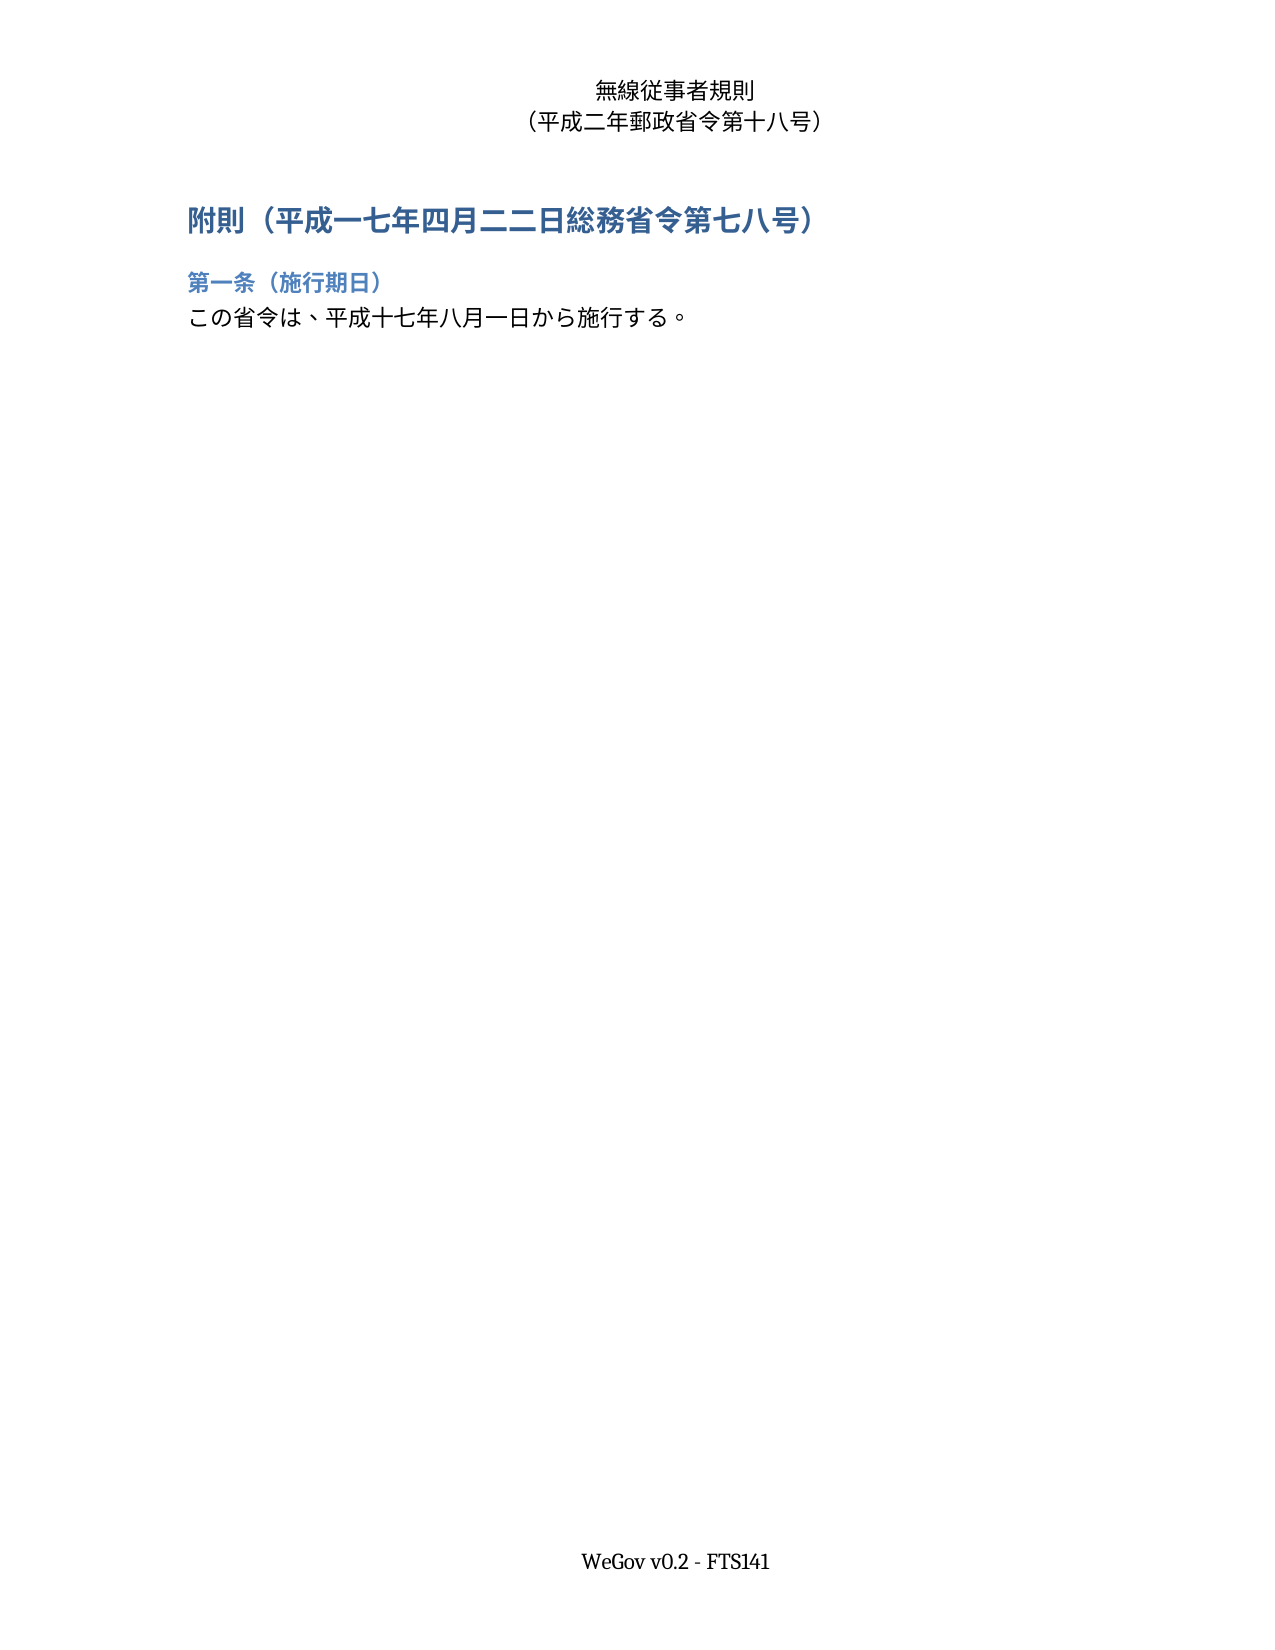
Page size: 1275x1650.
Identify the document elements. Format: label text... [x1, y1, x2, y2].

text この省令は、平成十七年八月一日から施行する。 [187, 302, 1087, 334]
subtitle 附則（平成一七年四月二二日総務省令第七八号） [187, 200, 1087, 240]
subtitle 第一条（施行期日） [187, 266, 1087, 298]
